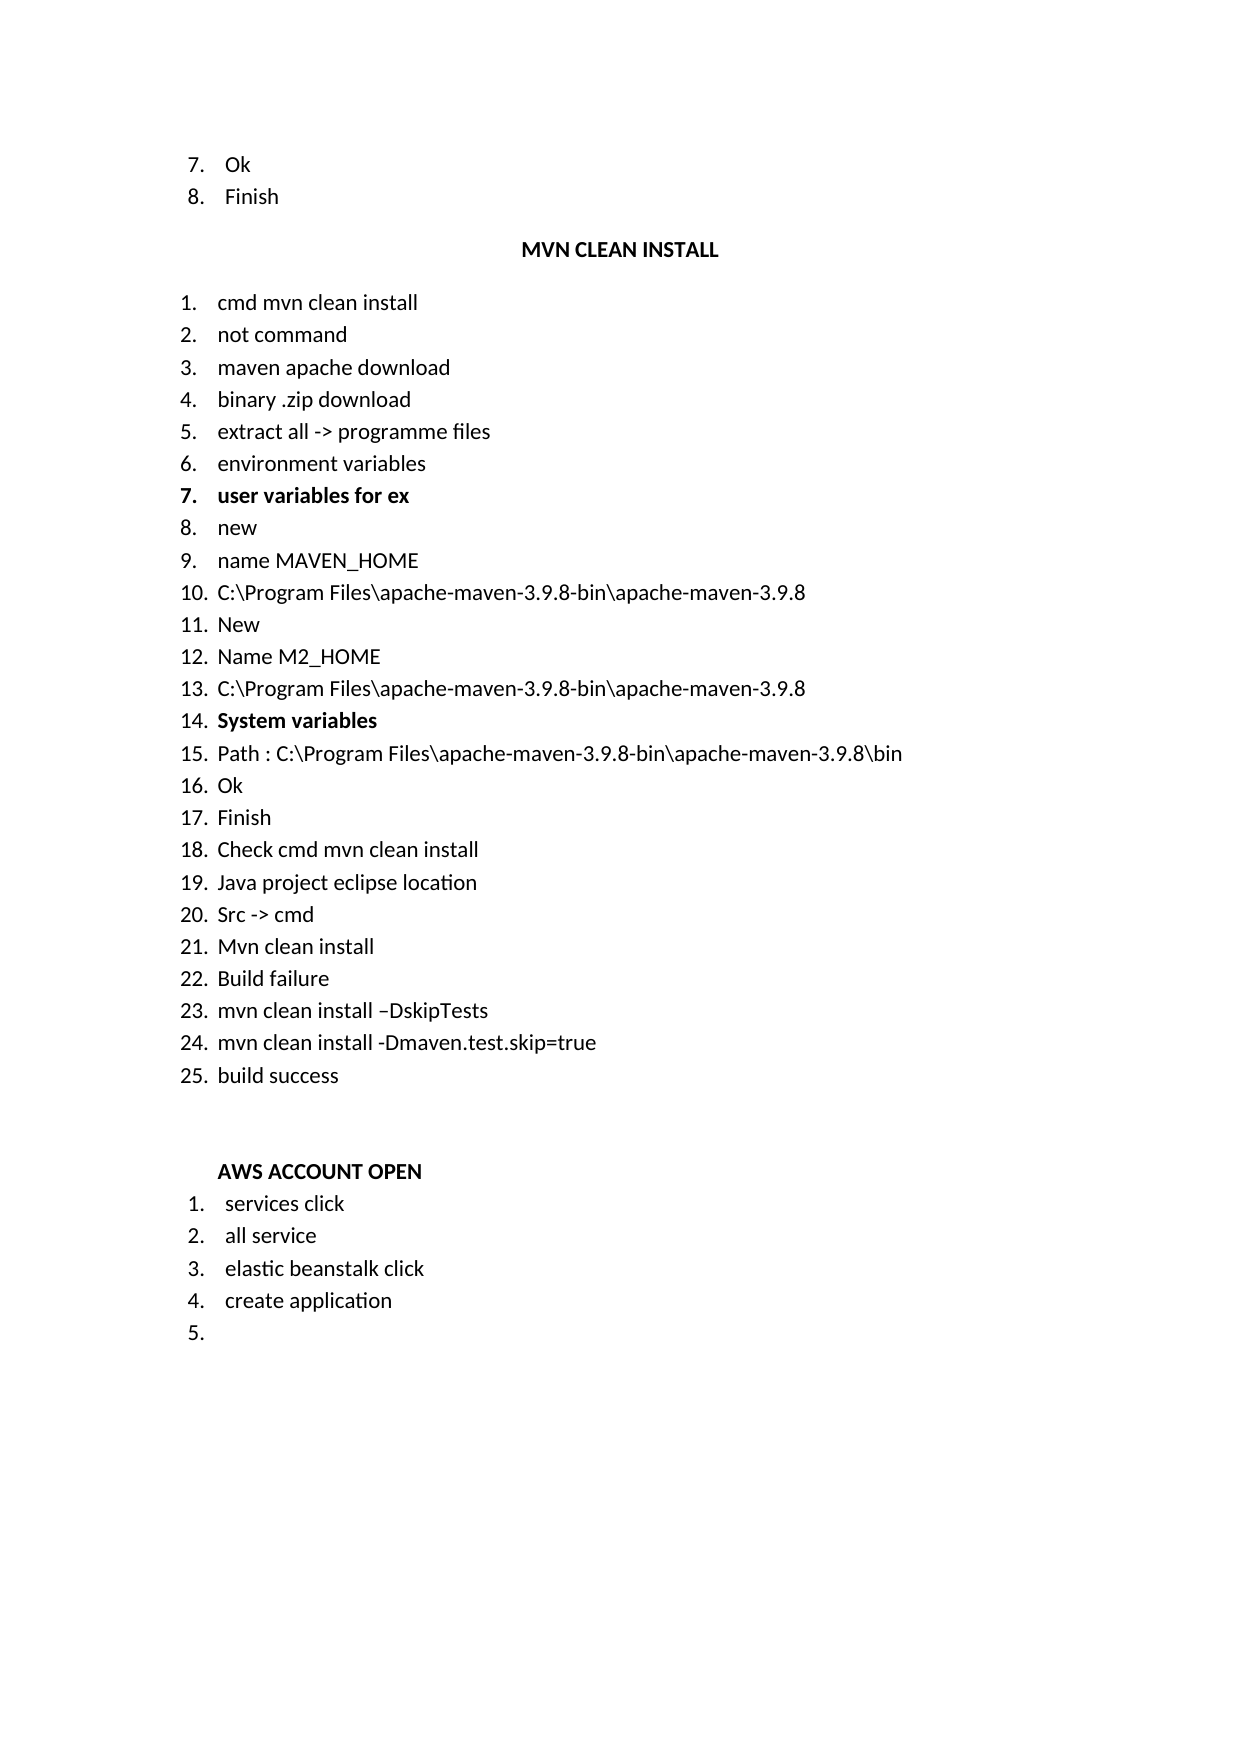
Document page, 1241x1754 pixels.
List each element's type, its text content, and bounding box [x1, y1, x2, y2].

list maven apache download [180, 353, 1090, 381]
list elastic beanstalk click [187, 1254, 1090, 1282]
list Check cmd mvn clean install [180, 835, 1090, 863]
list not command [180, 320, 1090, 348]
list new [180, 513, 1090, 542]
list System variables [180, 707, 1090, 735]
list create application [187, 1286, 1090, 1314]
list Src -> cmd [180, 900, 1090, 928]
list Mvn clean install [180, 932, 1090, 960]
list services click [187, 1189, 1090, 1217]
list Name M2_HOME [180, 642, 1090, 670]
list mvn clean install –DskipTests [180, 996, 1090, 1024]
list New [180, 610, 1090, 638]
list Build failure [180, 964, 1090, 992]
list environment variables [180, 449, 1090, 477]
list all service [187, 1222, 1090, 1250]
list build success [180, 1061, 1090, 1089]
list Finish [180, 803, 1090, 831]
list user variables for ex [180, 481, 1090, 509]
list Path : C:\Program Files\apache-maven-3.9.8-bin\apache-maven-3.9.8\bin [180, 739, 1090, 767]
list Java project eclipse location [180, 868, 1090, 896]
list AWS ACCOUNT OPEN [217, 1157, 1090, 1185]
list extract all -> programme files [180, 417, 1090, 445]
list Ok [180, 771, 1090, 799]
list Finish [187, 182, 1090, 210]
list Ok [187, 150, 1090, 178]
list cmd mvn clean install [180, 288, 1090, 316]
list mvn clean install -Dmaven.test.skip=true [180, 1028, 1090, 1057]
list name MAVEN_HOME [180, 546, 1090, 574]
list C:\Program Files\apache-maven-3.9.8-bin\apache-maven-3.9.8 [180, 674, 1090, 702]
list binary .zip download [180, 385, 1090, 413]
list C:\Program Files\apache-maven-3.9.8-bin\apache-maven-3.9.8 [180, 578, 1090, 606]
text MVN CLEAN INSTALL [150, 235, 1090, 263]
